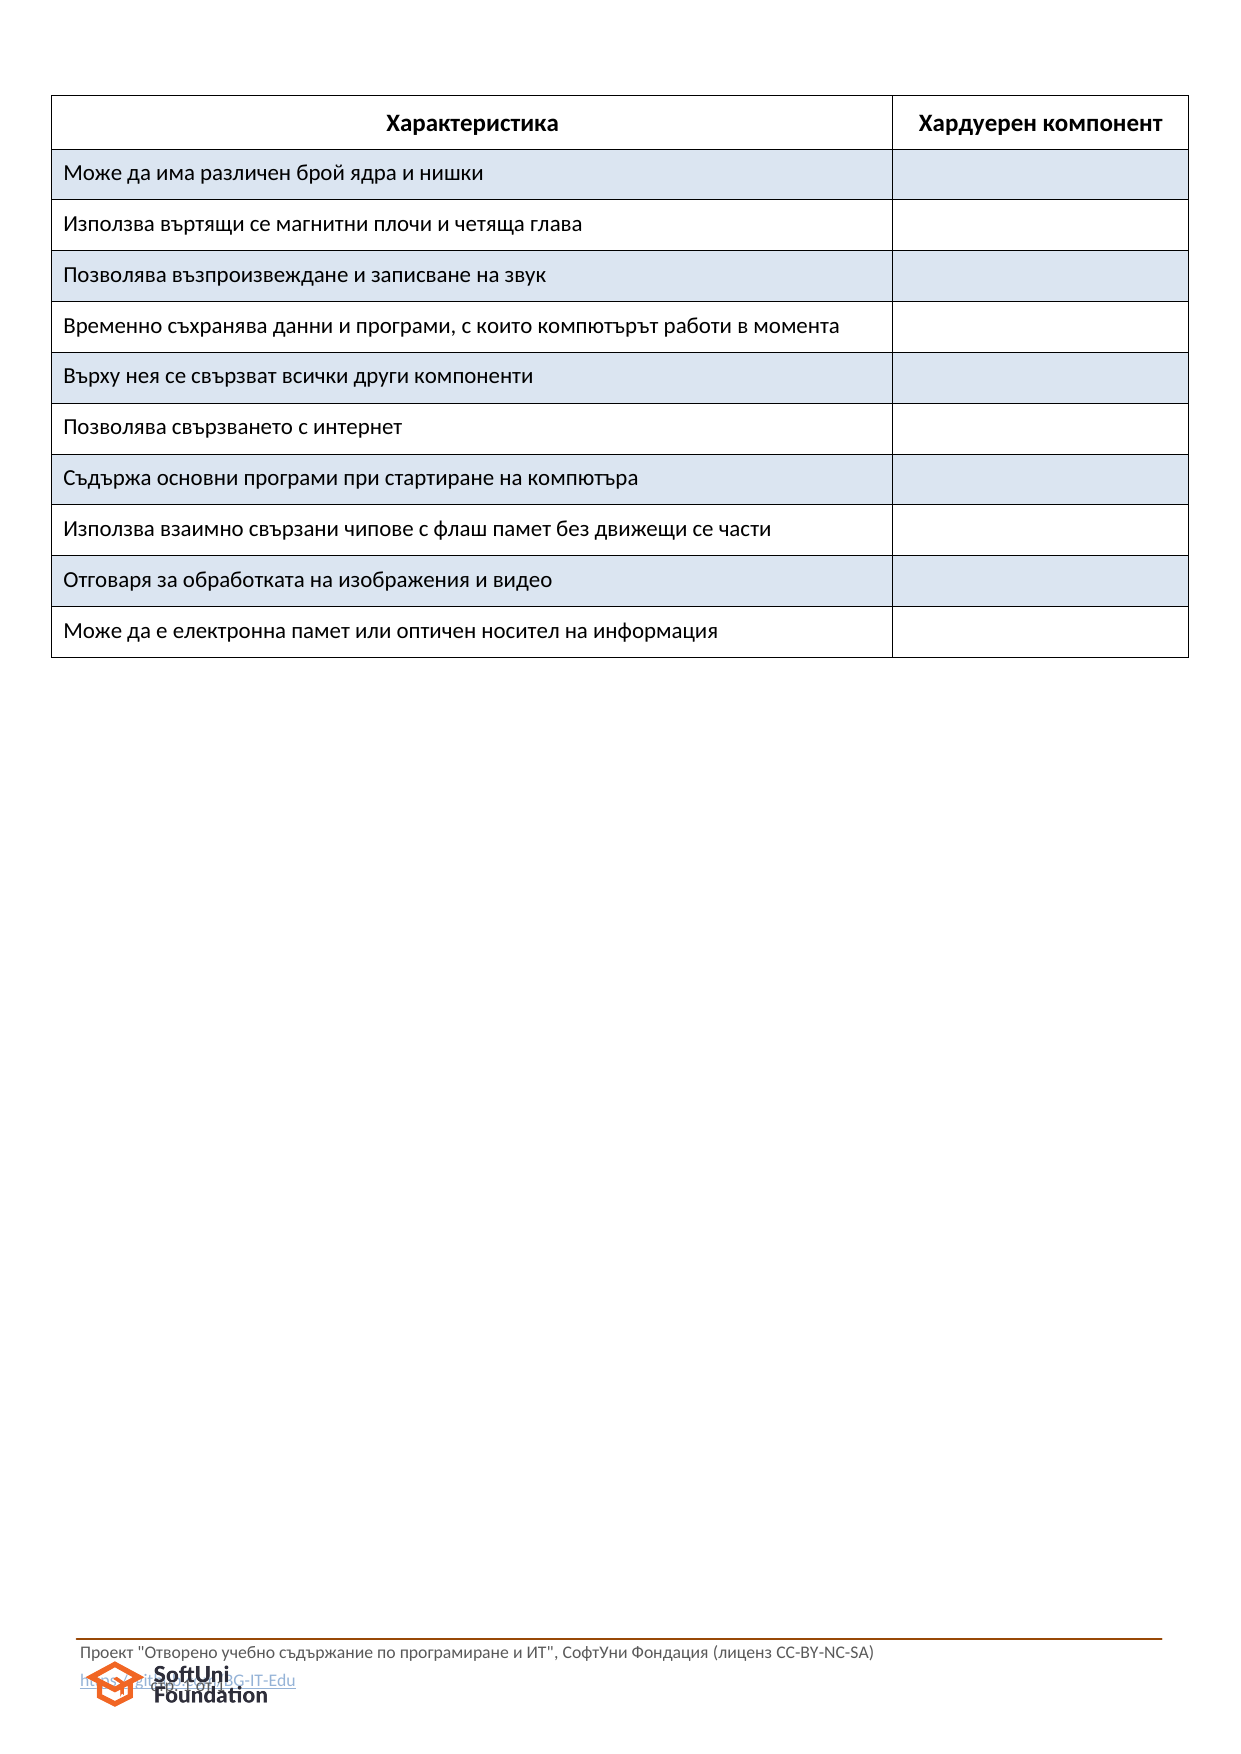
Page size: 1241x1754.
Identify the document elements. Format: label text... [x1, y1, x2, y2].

table_cell Използва взаимно свързани чипове с флаш памет без движещи се части [52, 505, 892, 555]
table_cell [893, 353, 1188, 403]
picture [85, 1661, 267, 1707]
table_cell [893, 251, 1188, 301]
table_cell [893, 200, 1188, 250]
table_cell Позволява възпроизвеждане и записване на звук [52, 251, 892, 301]
table_cell [893, 556, 1188, 606]
table_cell Временно съхранява данни и програми, с които компютърът работи в момента [52, 302, 892, 352]
table_cell [893, 150, 1188, 199]
table_header Характеристика [52, 96, 892, 148]
table_cell [893, 404, 1188, 453]
table_cell Отговаря за обработката на изображения и видео [52, 556, 892, 606]
table_cell Може да е електронна памет или оптичен носител на информация [52, 607, 892, 657]
table_cell [893, 505, 1188, 555]
table_cell Използва въртящи се магнитни плочи и четяща глава [52, 200, 892, 250]
table_cell [893, 455, 1188, 504]
table_cell Съдържа основни програми при стартиране на компютъра [52, 455, 892, 504]
table_cell Позволява свързването с интернет [52, 404, 892, 453]
table_cell [893, 607, 1188, 657]
table_cell [893, 302, 1188, 352]
table_header Хардуерен компонент [893, 96, 1188, 148]
table_cell Може да има различен брой ядра и нишки [52, 150, 892, 199]
table_cell Върху нея се свързват всички други компоненти [52, 353, 892, 403]
